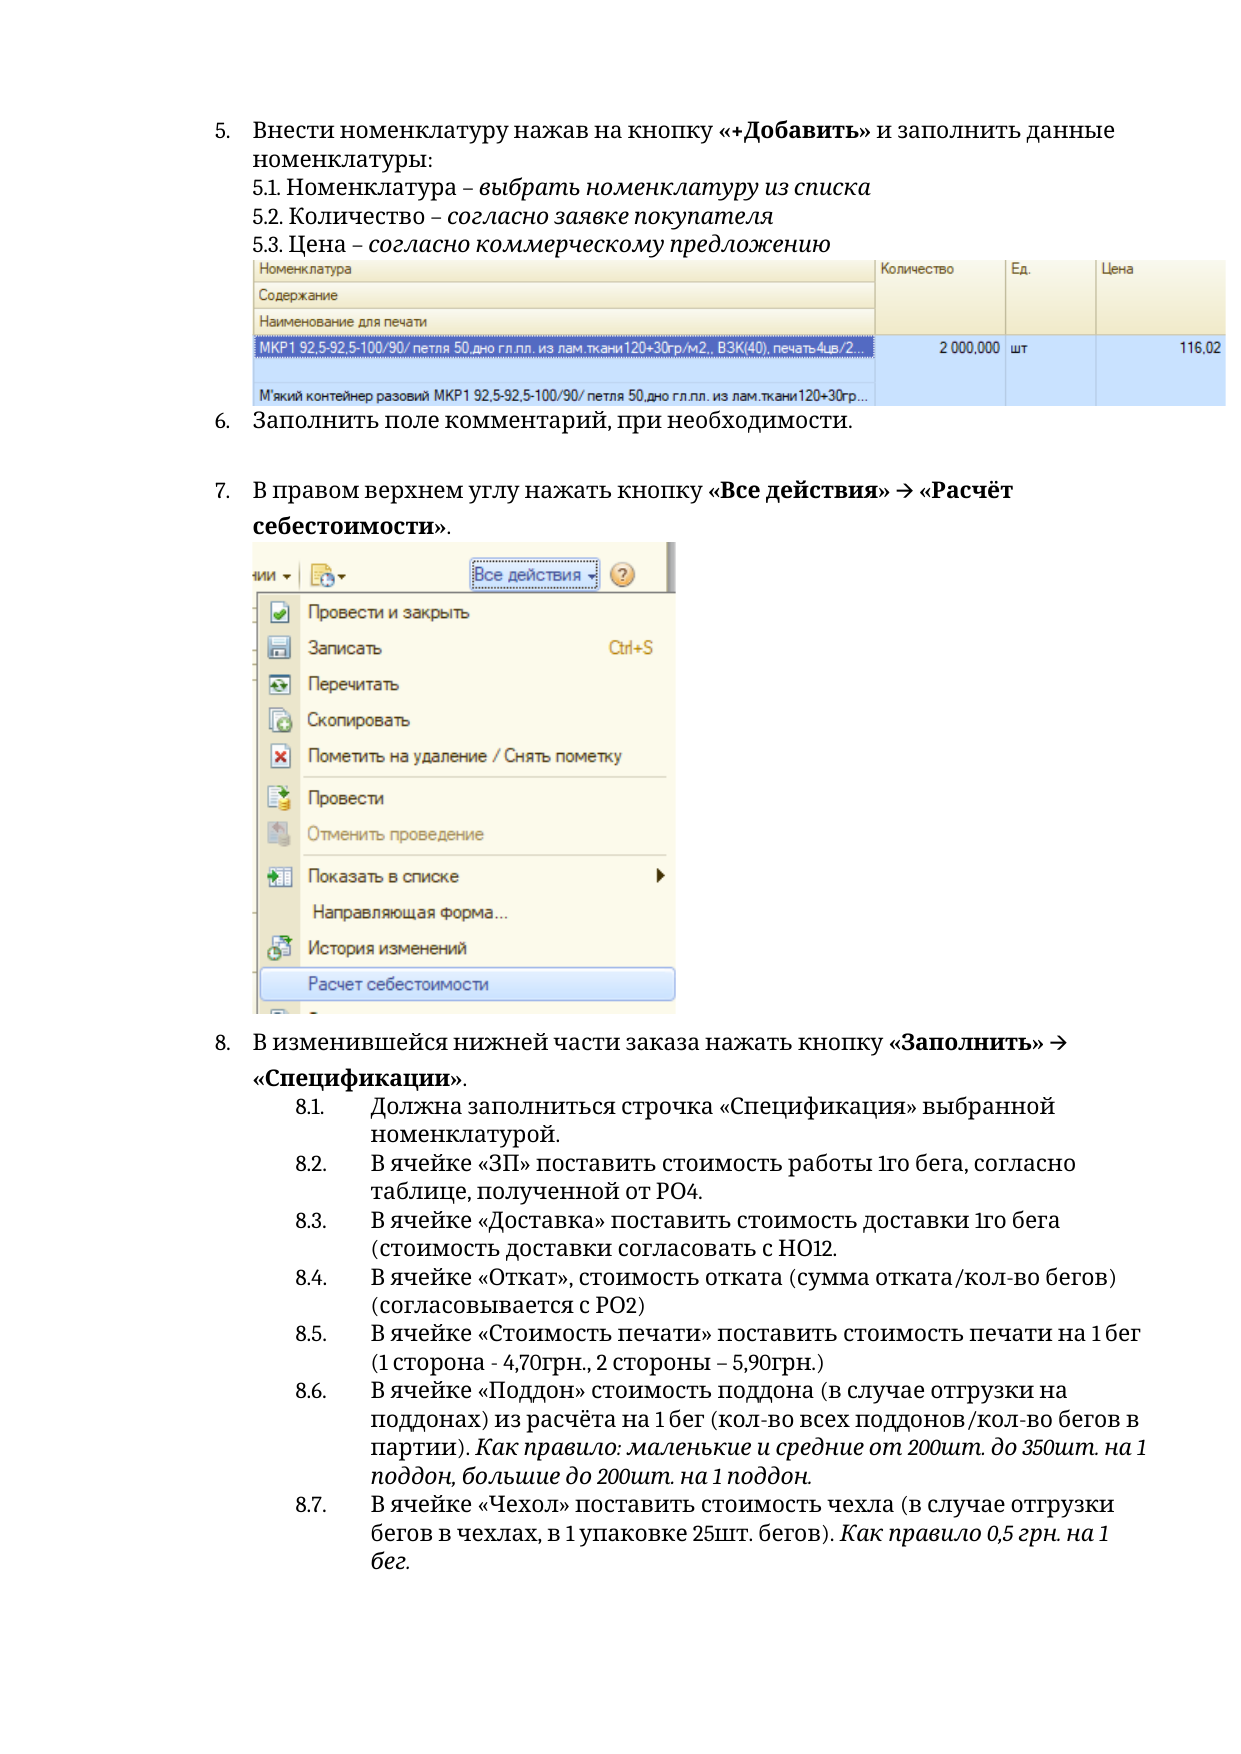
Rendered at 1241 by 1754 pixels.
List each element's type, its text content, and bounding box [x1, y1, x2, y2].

text 5.3. Цена – согласно коммерческому предложению [252, 232, 1152, 258]
list В ячейке «Чехол» поставить стоимость чехла (в случае отгрузки бегов в чехлах, в 1 упаковке 25шт. бегов). Как правило 0,5 грн. на 1 бег. [295, 1492, 1152, 1575]
picture [252, 542, 676, 1014]
list В ячейке «ЗП» поставить стоимость работы 1го бега, согласно таблице, полученной от РО4. [295, 1151, 1152, 1205]
text 5.1. Номенклатура – выбрать номенклатуру из списка [252, 175, 1152, 201]
list Внести номенклатуру нажав на кнопку «+Добавить» и заполнить данные номенклатуры: [215, 118, 1152, 173]
list Заполнить поле комментарий, при необходимости. [215, 408, 1152, 434]
list В изменившейся нижней части заказа нажать кнопку «Заполнить» 🡪 «Спецификации». [215, 1016, 1152, 1092]
list В ячейке «Стоимость печати» поставить стоимость печати на 1 бег (1 сторона - 4,70грн., 2 стороны – 5,90грн.) [295, 1321, 1152, 1376]
list В правом верхнем углу нажать кнопку «Все действия» 🡪 «Расчёт себестоимости». [215, 465, 1152, 540]
list В ячейке «Откат», стоимость отката (сумма отката/кол-во бегов) (согласовывается с РО2) [295, 1264, 1152, 1319]
list В ячейке «Доставка» поставить стоимость доставки 1го бега (стоимость доставки согласовать с НО12. [295, 1207, 1152, 1262]
list В ячейке «Поддон» стоимость поддона (в случае отгрузки на поддонах) из расчёта на 1 бег (кол-во всех поддонов/кол-во бегов в партии). Как правило: маленькие и средние от 200шт. до 350шт. на 1 поддон, большие до 200шт. на 1 поддон. [295, 1378, 1152, 1490]
text 5.2. Количество – согласно заявке покупателя [252, 203, 1152, 230]
list Должна заполниться строчка «Спецификация» выбранной номенклатурой. [295, 1094, 1152, 1148]
picture [252, 260, 1226, 406]
